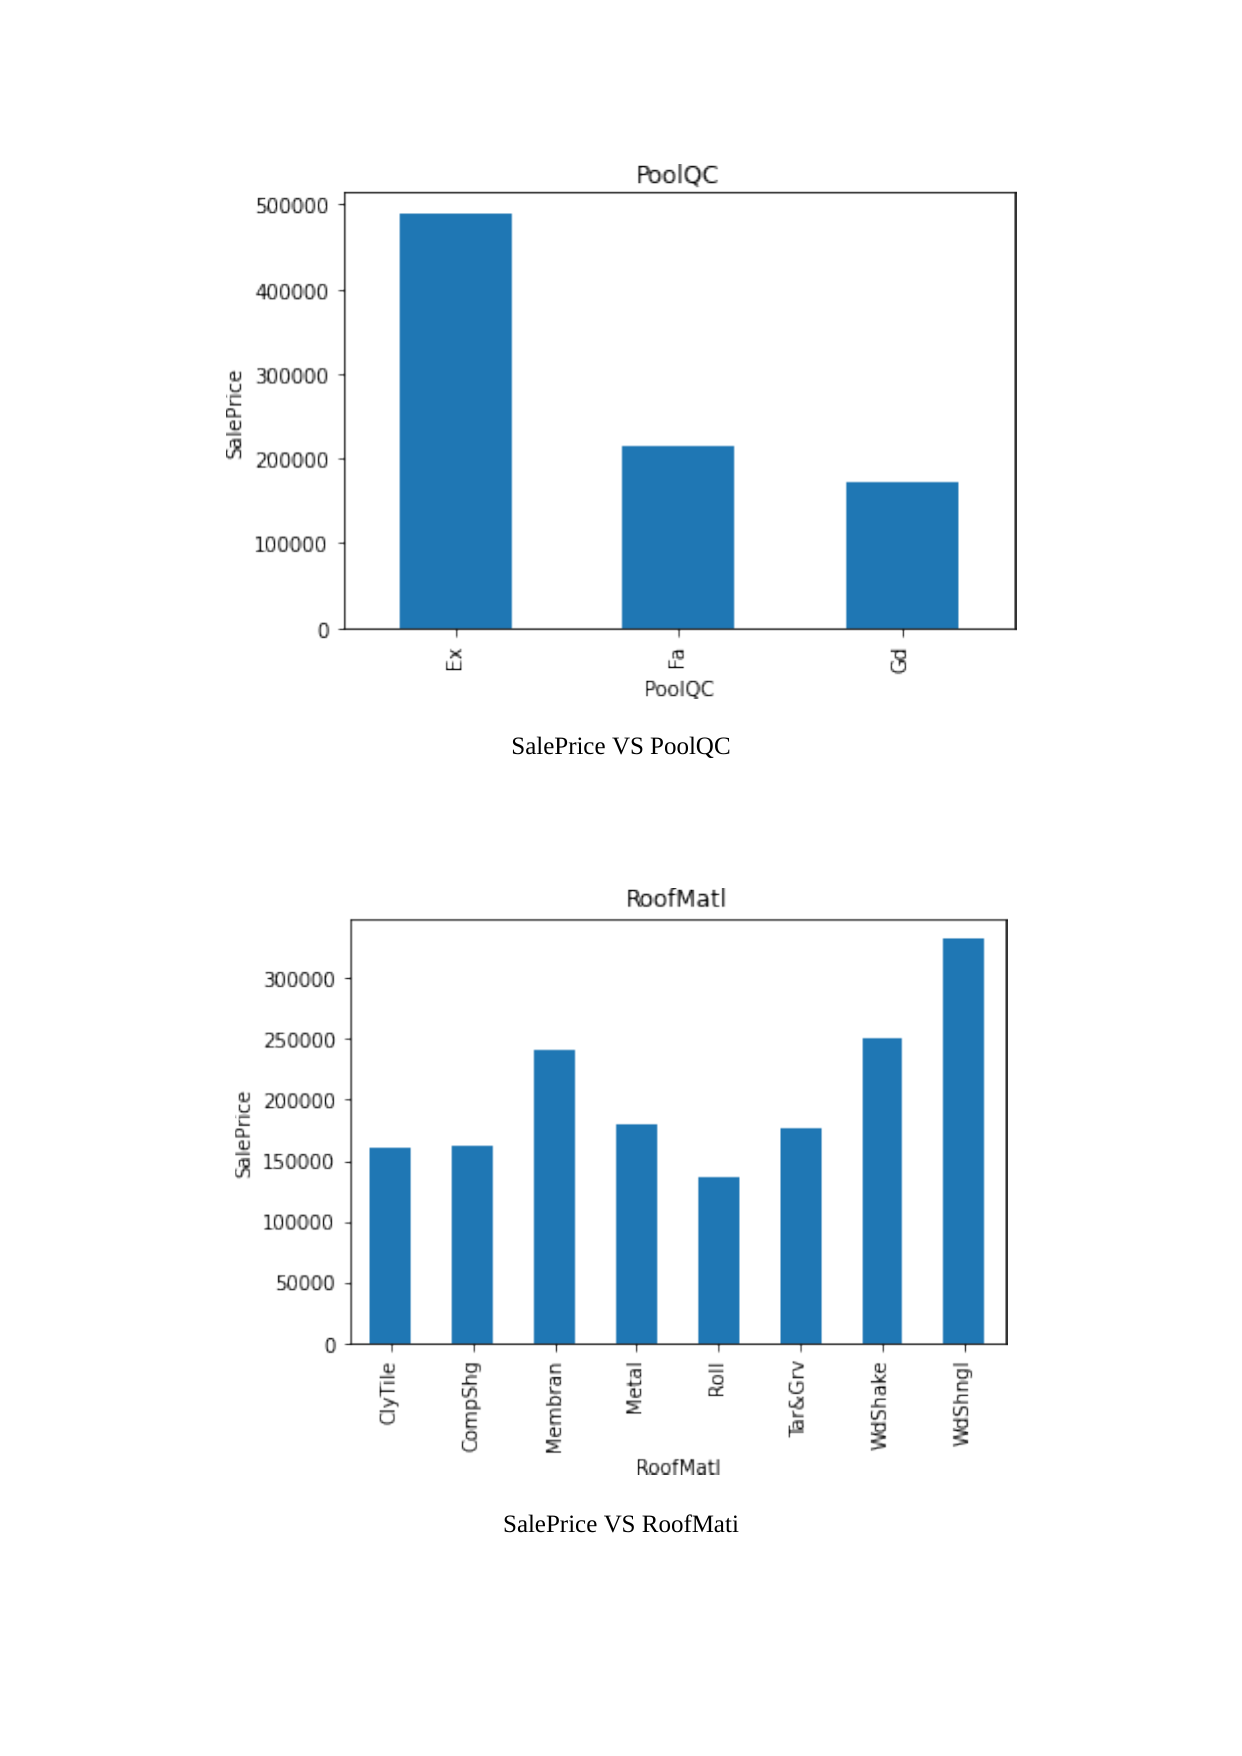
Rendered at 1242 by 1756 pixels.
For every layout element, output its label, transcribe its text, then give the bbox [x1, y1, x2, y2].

text SalePrice VS RoofMati [398, 1509, 843, 1538]
picture [226, 164, 1017, 699]
picture [235, 888, 1008, 1475]
text SalePrice VS PoolQC [398, 731, 843, 760]
